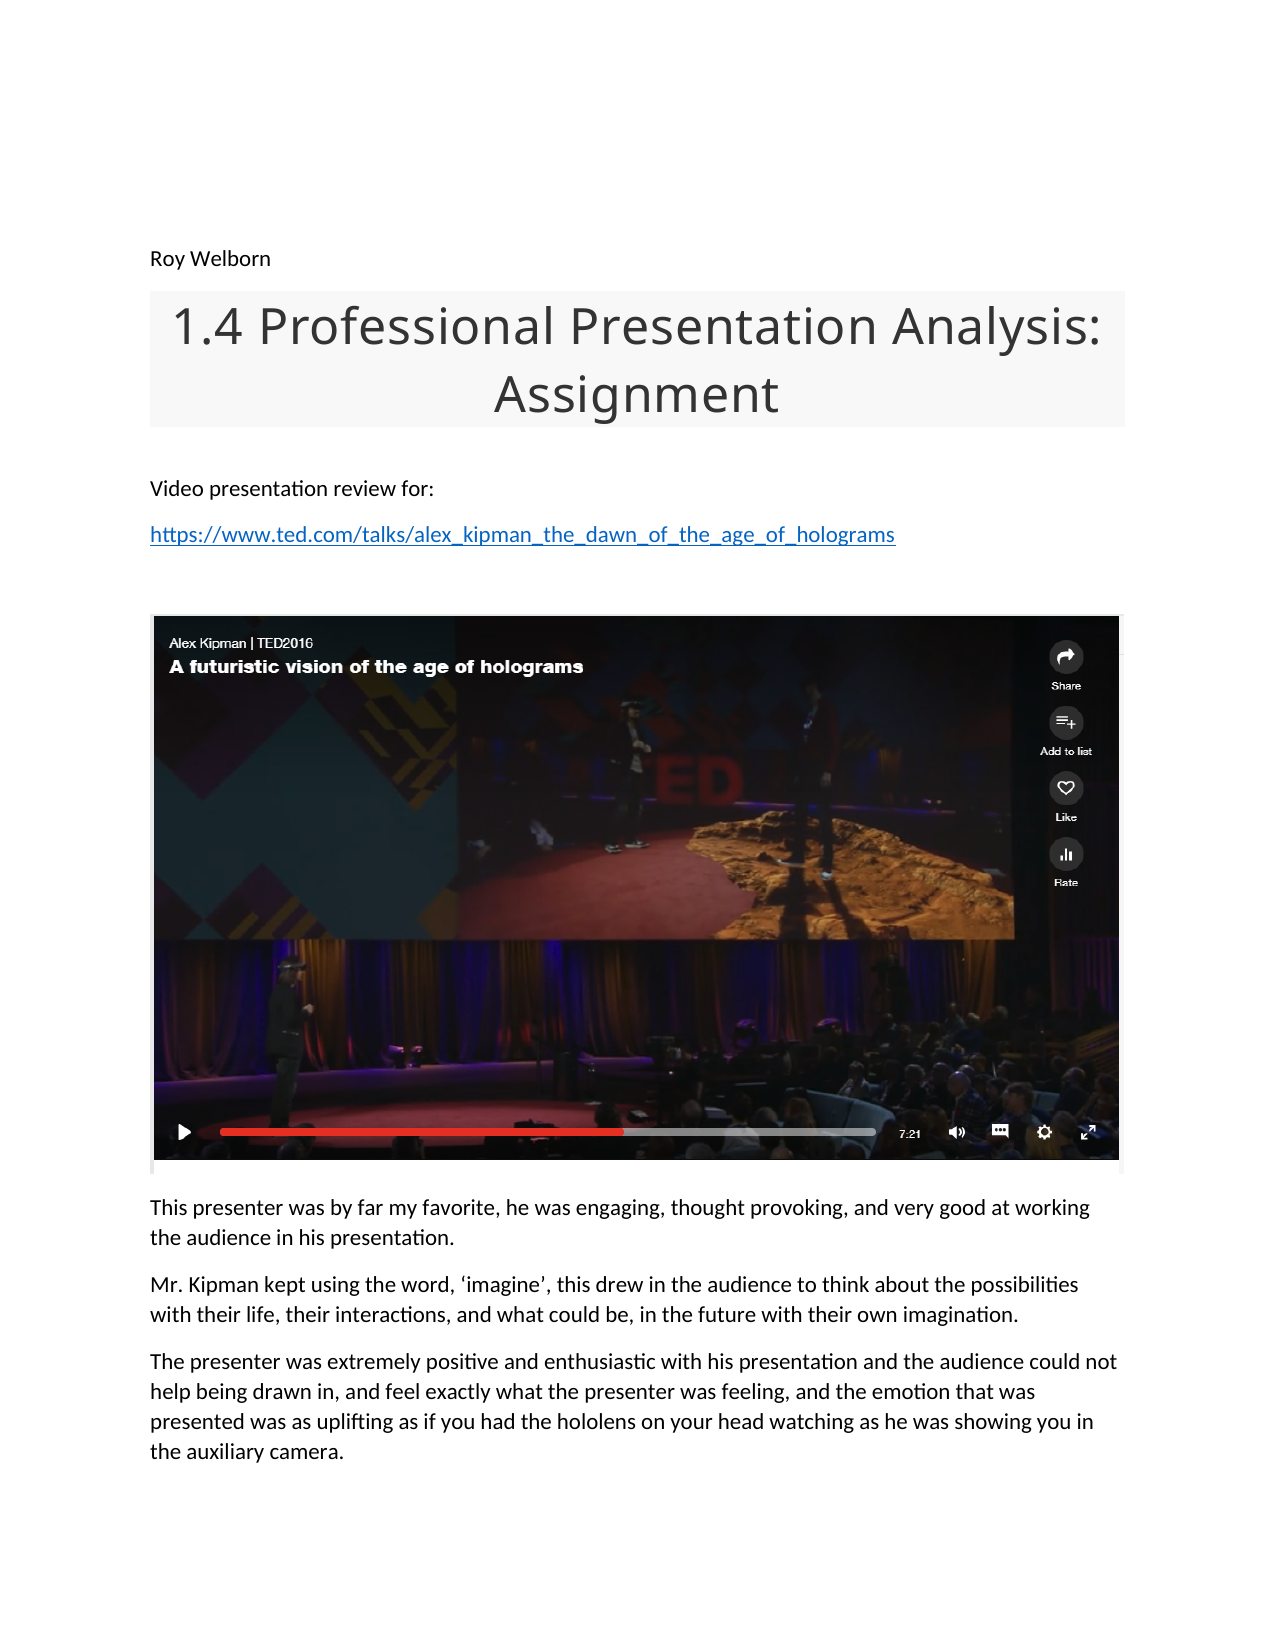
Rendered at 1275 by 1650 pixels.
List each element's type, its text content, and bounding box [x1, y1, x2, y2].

text Roy Welborn [150, 244, 1125, 272]
picture [150, 614, 1124, 1174]
text This presenter was by far my favorite, he was engaging, thought provoking, and very good at working the audience in his presentation. [150, 1193, 1125, 1251]
text 1.4 Professional Presentation Analysis: Assignment [150, 291, 1125, 427]
text https://www.ted.com/talks/alex_kipman_the_dawn_of_the_age_of_holograms [150, 521, 1125, 549]
text Mr. Kipman kept using the word, ‘imagine’, this drew in the audience to think about the possibilities with their life, their interactions, and what could be, in the future with their own imagination. [150, 1270, 1125, 1328]
text The presenter was extremely positive and enthusiastic with his presentation and the audience could not help being drawn in, and feel exactly what the presenter was feeling, and the emotion that was presented was as uplifting as if you had the hololens on your head watching as he was showing you in the auxiliary camera. [150, 1347, 1125, 1466]
text Video presentation review for: [150, 474, 1125, 502]
